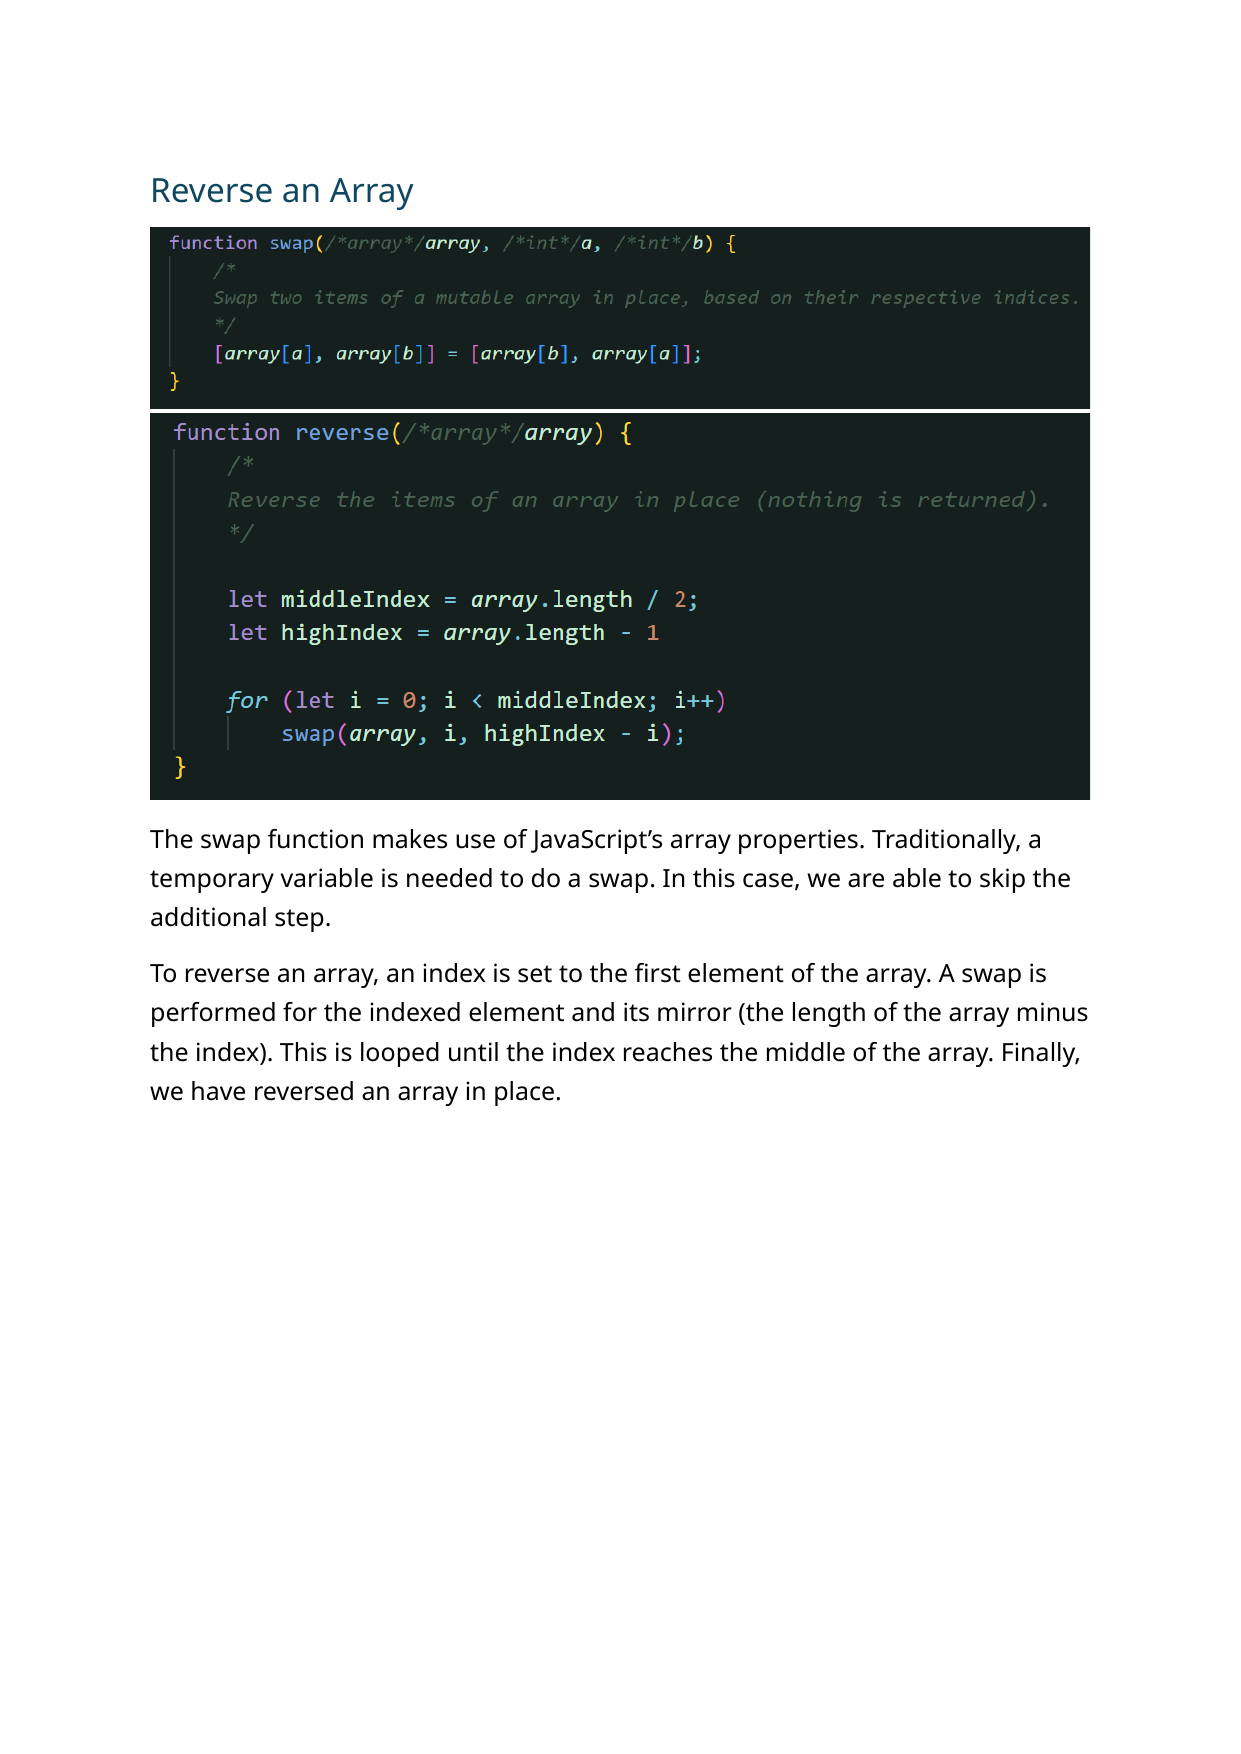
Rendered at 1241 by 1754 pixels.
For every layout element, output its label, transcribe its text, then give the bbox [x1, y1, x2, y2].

text To reverse an array, an index is set to the first element of the array. A swap is performed for the indexed element and its mirror (the length of the array minus the index). This is looped until the index reaches the middle of the array. Finally, we have reversed an array in place. [150, 956, 1090, 1107]
picture [150, 227, 1091, 409]
picture [150, 413, 1091, 800]
text The swap function makes use of JavaScript’s array properties. Traditionally, a temporary variable is needed to do a swap. In this case, we are able to skip the additional step. [150, 822, 1090, 934]
subtitle Reverse an Array [150, 167, 1090, 212]
